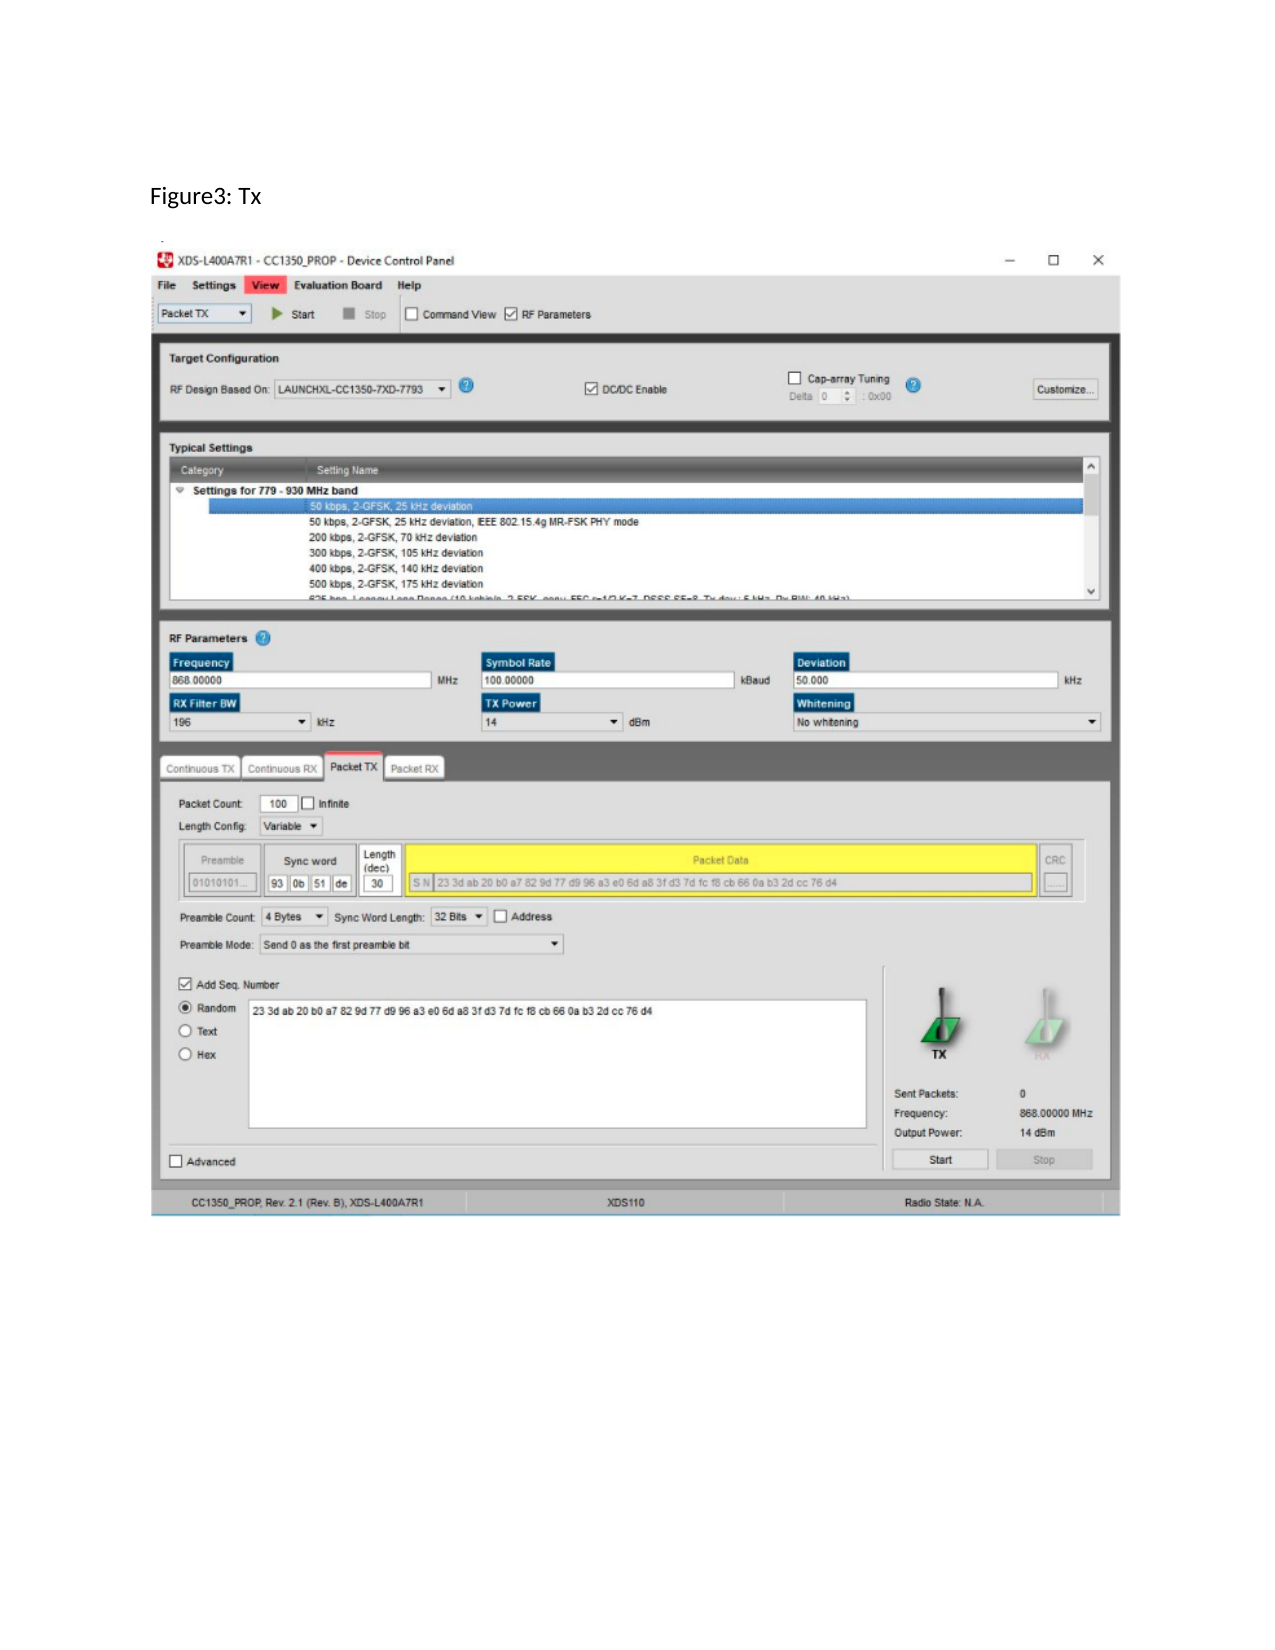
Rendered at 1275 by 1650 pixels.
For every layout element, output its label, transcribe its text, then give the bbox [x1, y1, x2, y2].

picture [150, 241, 1125, 1217]
text Figure3: Tx [150, 181, 1125, 211]
